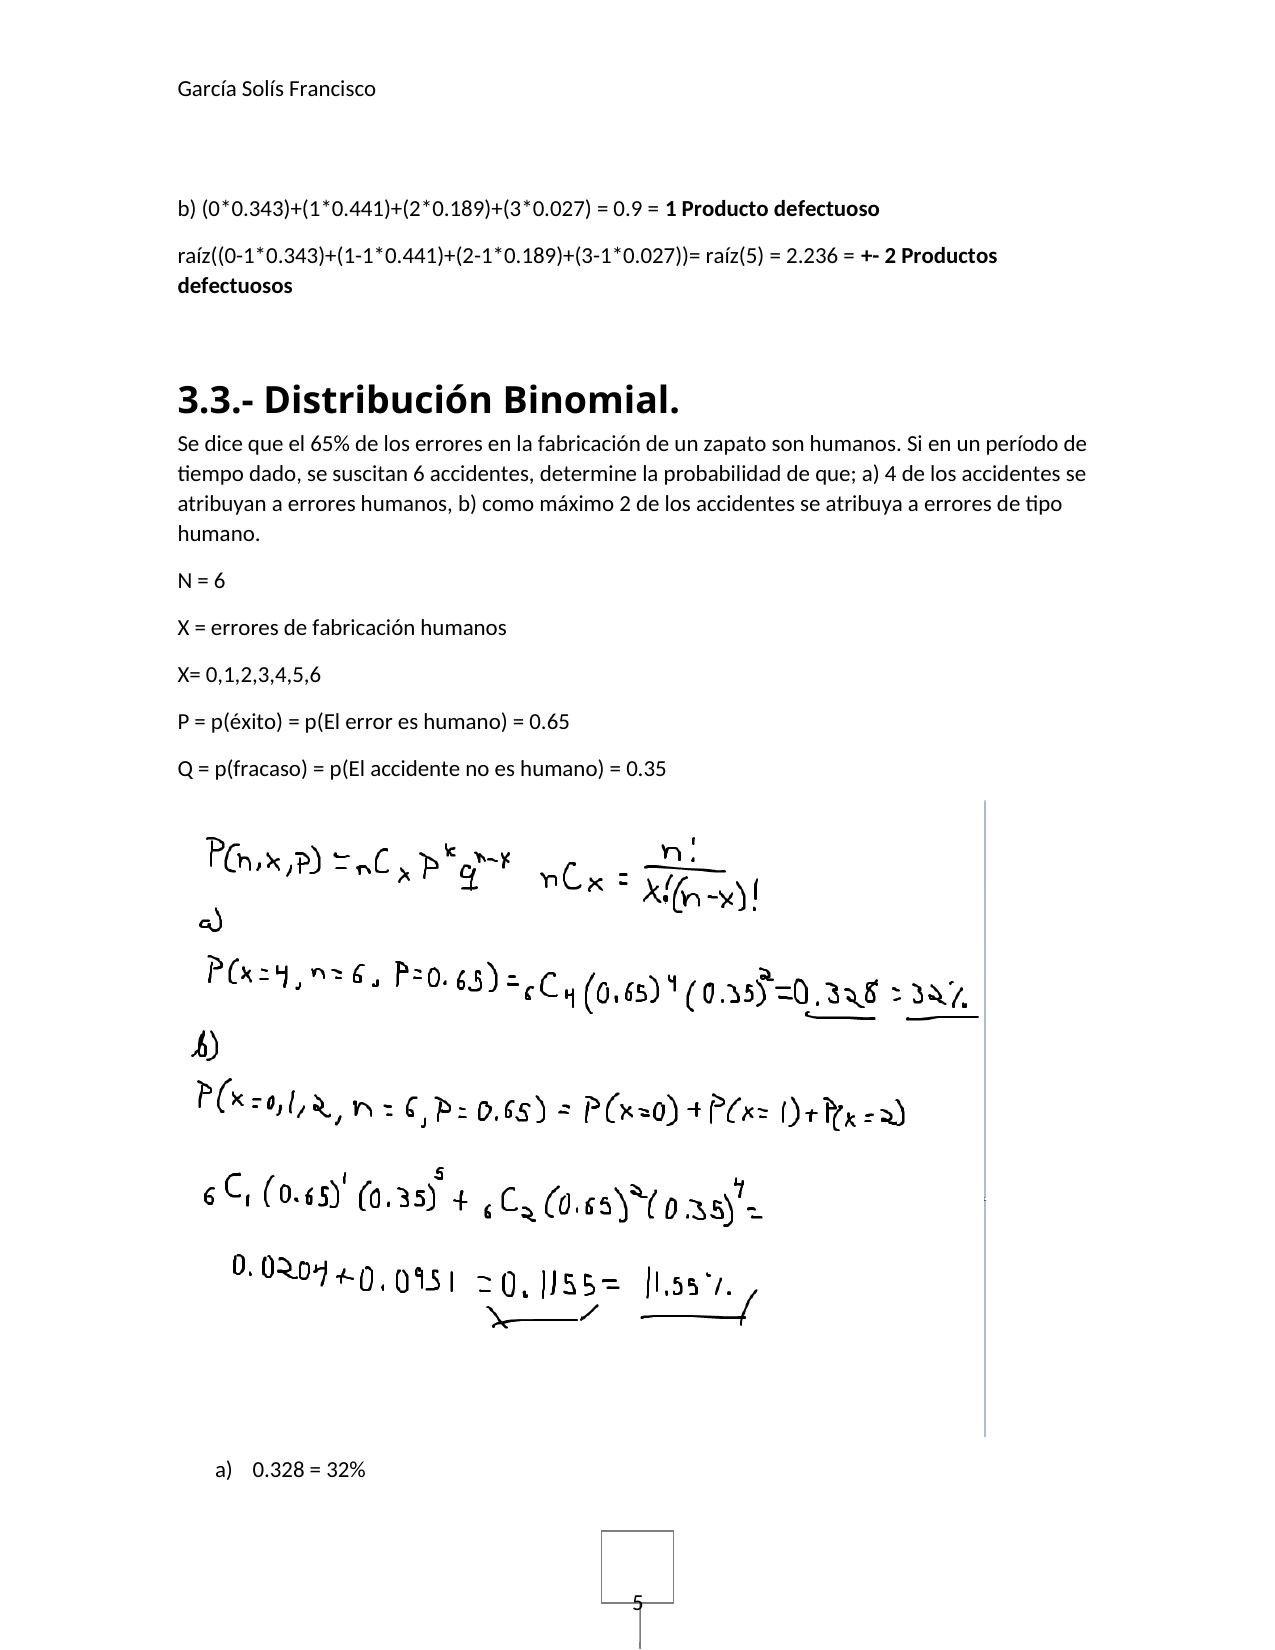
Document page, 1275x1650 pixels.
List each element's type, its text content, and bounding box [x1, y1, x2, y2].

list 0.328 = 32% [215, 1455, 1098, 1483]
picture [177, 800, 987, 1437]
text X= 0,1,2,3,4,5,6 [177, 660, 1098, 688]
text P = p(éxito) = p(El error es humano) = 0.65 [177, 707, 1098, 735]
subtitle 3.3.- Distribución Binomial. [177, 374, 1098, 425]
text Q = p(fracaso) = p(El accidente no es humano) = 0.35 [177, 754, 1098, 782]
text b) (0*0.343)+(1*0.441)+(2*0.189)+(3*0.027) = 0.9 = 1 Producto defectuoso [177, 194, 1098, 222]
text raíz((0-1*0.343)+(1-1*0.441)+(2-1*0.189)+(3-1*0.027))= raíz(5) = 2.236 = +- 2 Productos defectuosos [177, 241, 1098, 299]
text X = errores de fabricación humanos [177, 613, 1098, 641]
text N = 6 [177, 566, 1098, 594]
text Se dice que el 65% de los errores en la fabricación de un zapato son humanos. Si en un período de tiempo dado, se suscitan 6 accidentes, determine la probabilidad de que; a) 4 de los accidentes se atribuyan a errores humanos, b) como máximo 2 de los accidentes se atribuya a errores de tipo humano. [177, 429, 1098, 547]
